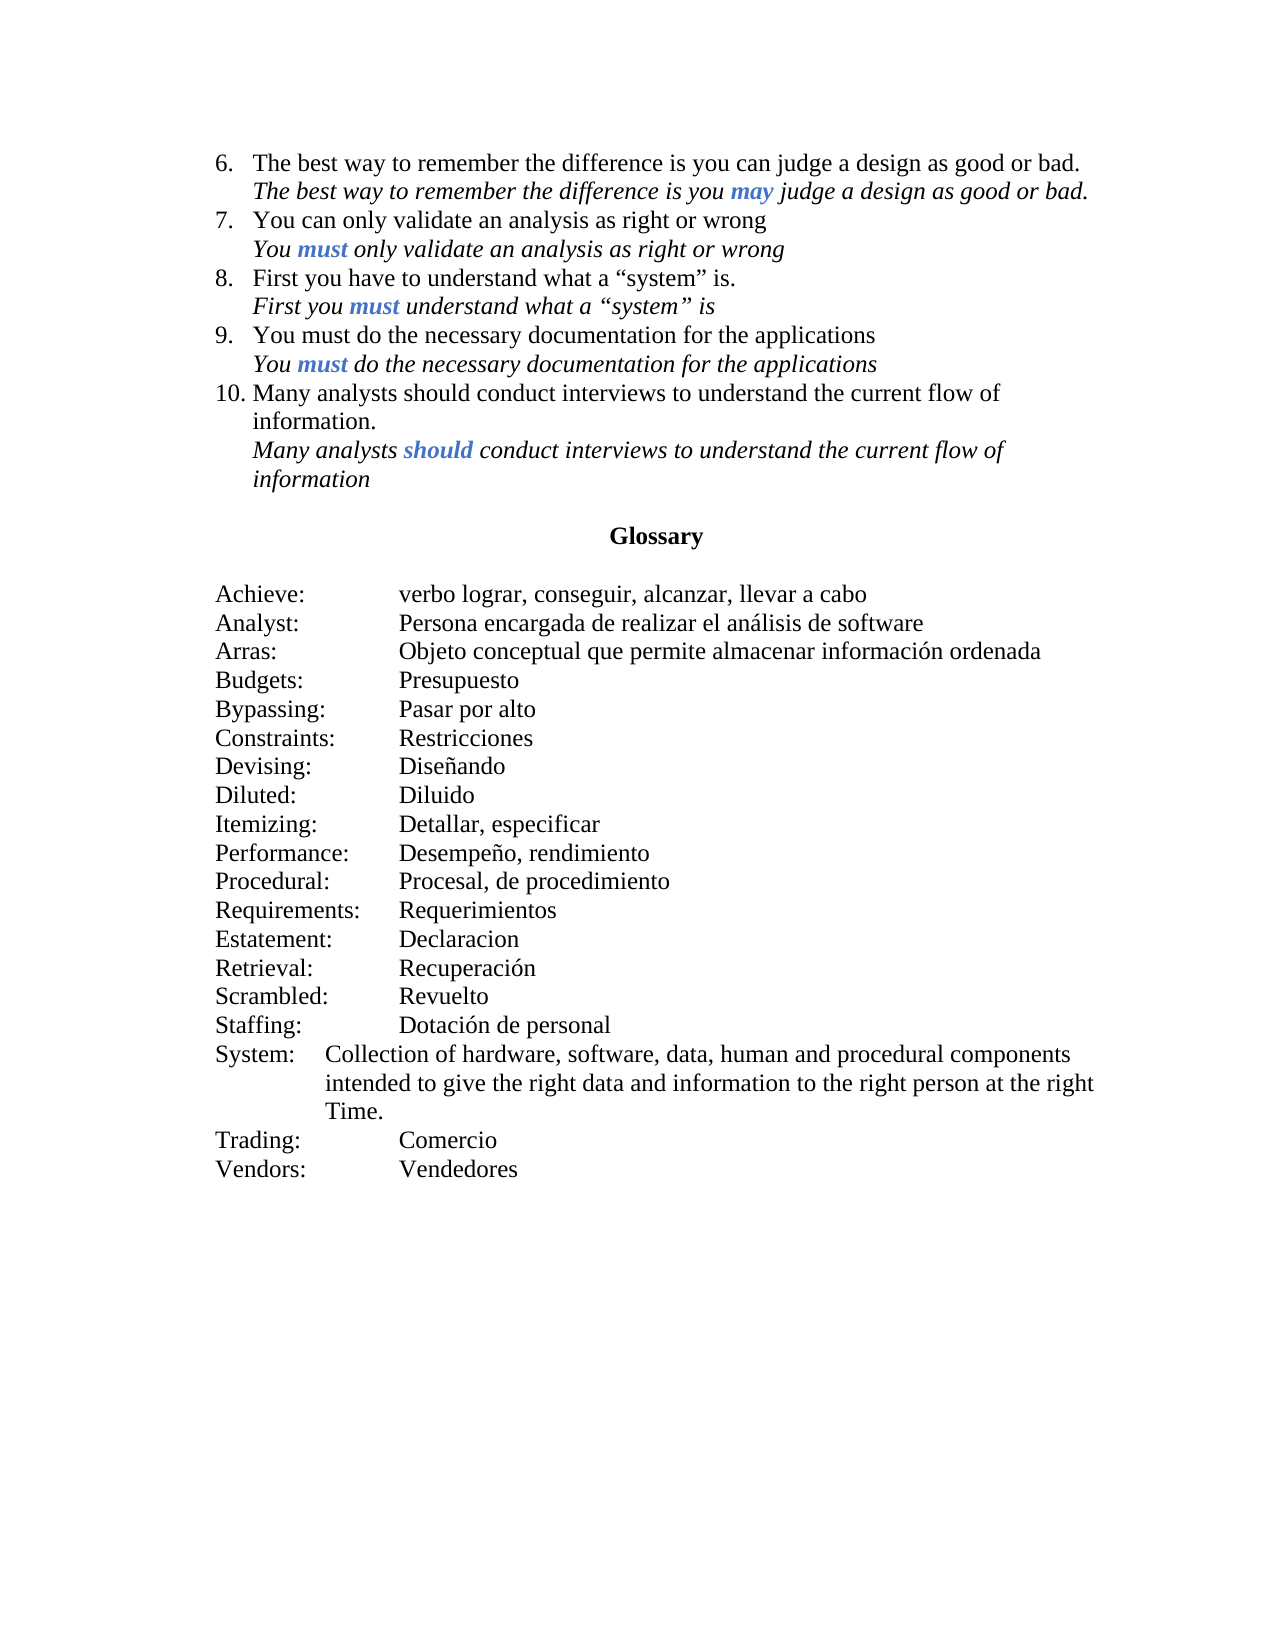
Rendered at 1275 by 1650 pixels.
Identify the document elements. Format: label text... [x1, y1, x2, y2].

text Staffing: Dotación de personal [215, 1010, 1098, 1039]
text Budgets: Presupuesto [215, 665, 1098, 694]
text Time. [215, 1096, 1098, 1125]
text Arras: Objeto conceptual que permite almacenar información ordenada [215, 636, 1098, 665]
text Glossary [215, 521, 1098, 550]
list You can only validate an analysis as right or wrong You must only validate an analysis as right or wrong [215, 205, 1098, 263]
text Requirements: Requerimientos [215, 895, 1098, 924]
list The best way to remember the difference is you can judge a design as good or bad. The best way to remember the difference is you may judge a design as good or bad. [215, 148, 1098, 205]
text System: Collection of hardware, software, data, human and procedural components intended to give the right data and information to the right person at the right [215, 1039, 1098, 1096]
text Itemizing: Detallar, especificar Performance: Desempeño, rendimiento [215, 809, 1098, 866]
list You must do the necessary documentation for the applications You must do the necessary documentation for the applications [215, 320, 1098, 378]
text Achieve: verbo lograr, conseguir, alcanzar, llevar a cabo [215, 579, 1098, 608]
text Bypassing: Pasar por alto Constraints: Restricciones [215, 694, 1098, 751]
text Estatement: Declaracion [215, 924, 1098, 953]
text Procedural: Procesal, de procedimiento [215, 866, 1098, 895]
list First you have to understand what a “system” is. First you must understand what a “system” is [215, 263, 1098, 320]
text Retrieval: Recuperación [215, 953, 1098, 981]
text Scrambled: Revuelto [215, 981, 1098, 1010]
text Diluted: Diluido [215, 780, 1098, 809]
list Many analysts should conduct interviews to understand the current flow of information. Many analysts should conduct interviews to understand the current flow of information [215, 378, 1098, 493]
text Trading: Comercio [215, 1125, 1098, 1154]
text Vendors: Vendedores [215, 1154, 1098, 1183]
text Analyst: Persona encargada de realizar el análisis de software [215, 608, 1098, 636]
text Devising: Diseñando [215, 751, 1098, 780]
